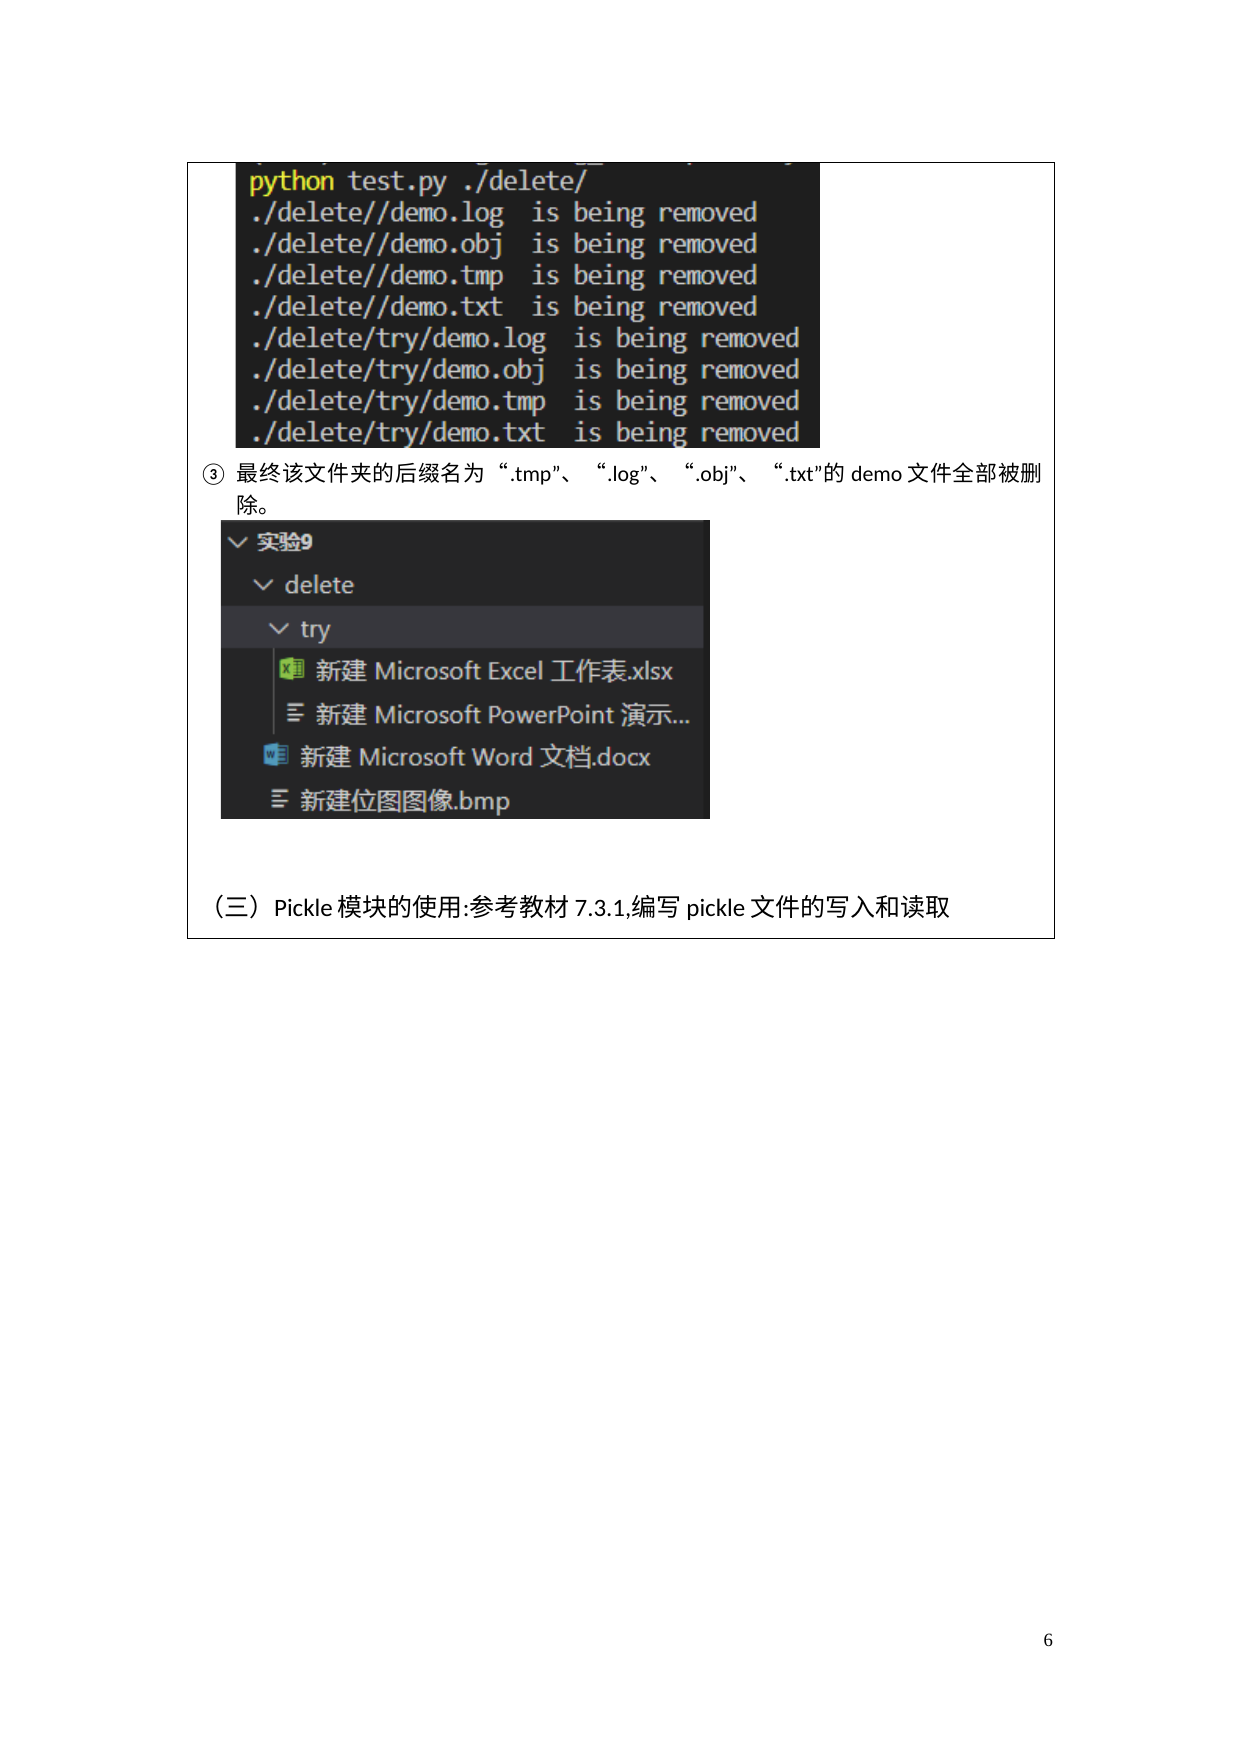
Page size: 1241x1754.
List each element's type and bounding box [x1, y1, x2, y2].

picture [235, 163, 820, 448]
table_header [188, 163, 1054, 938]
picture [220, 520, 710, 819]
